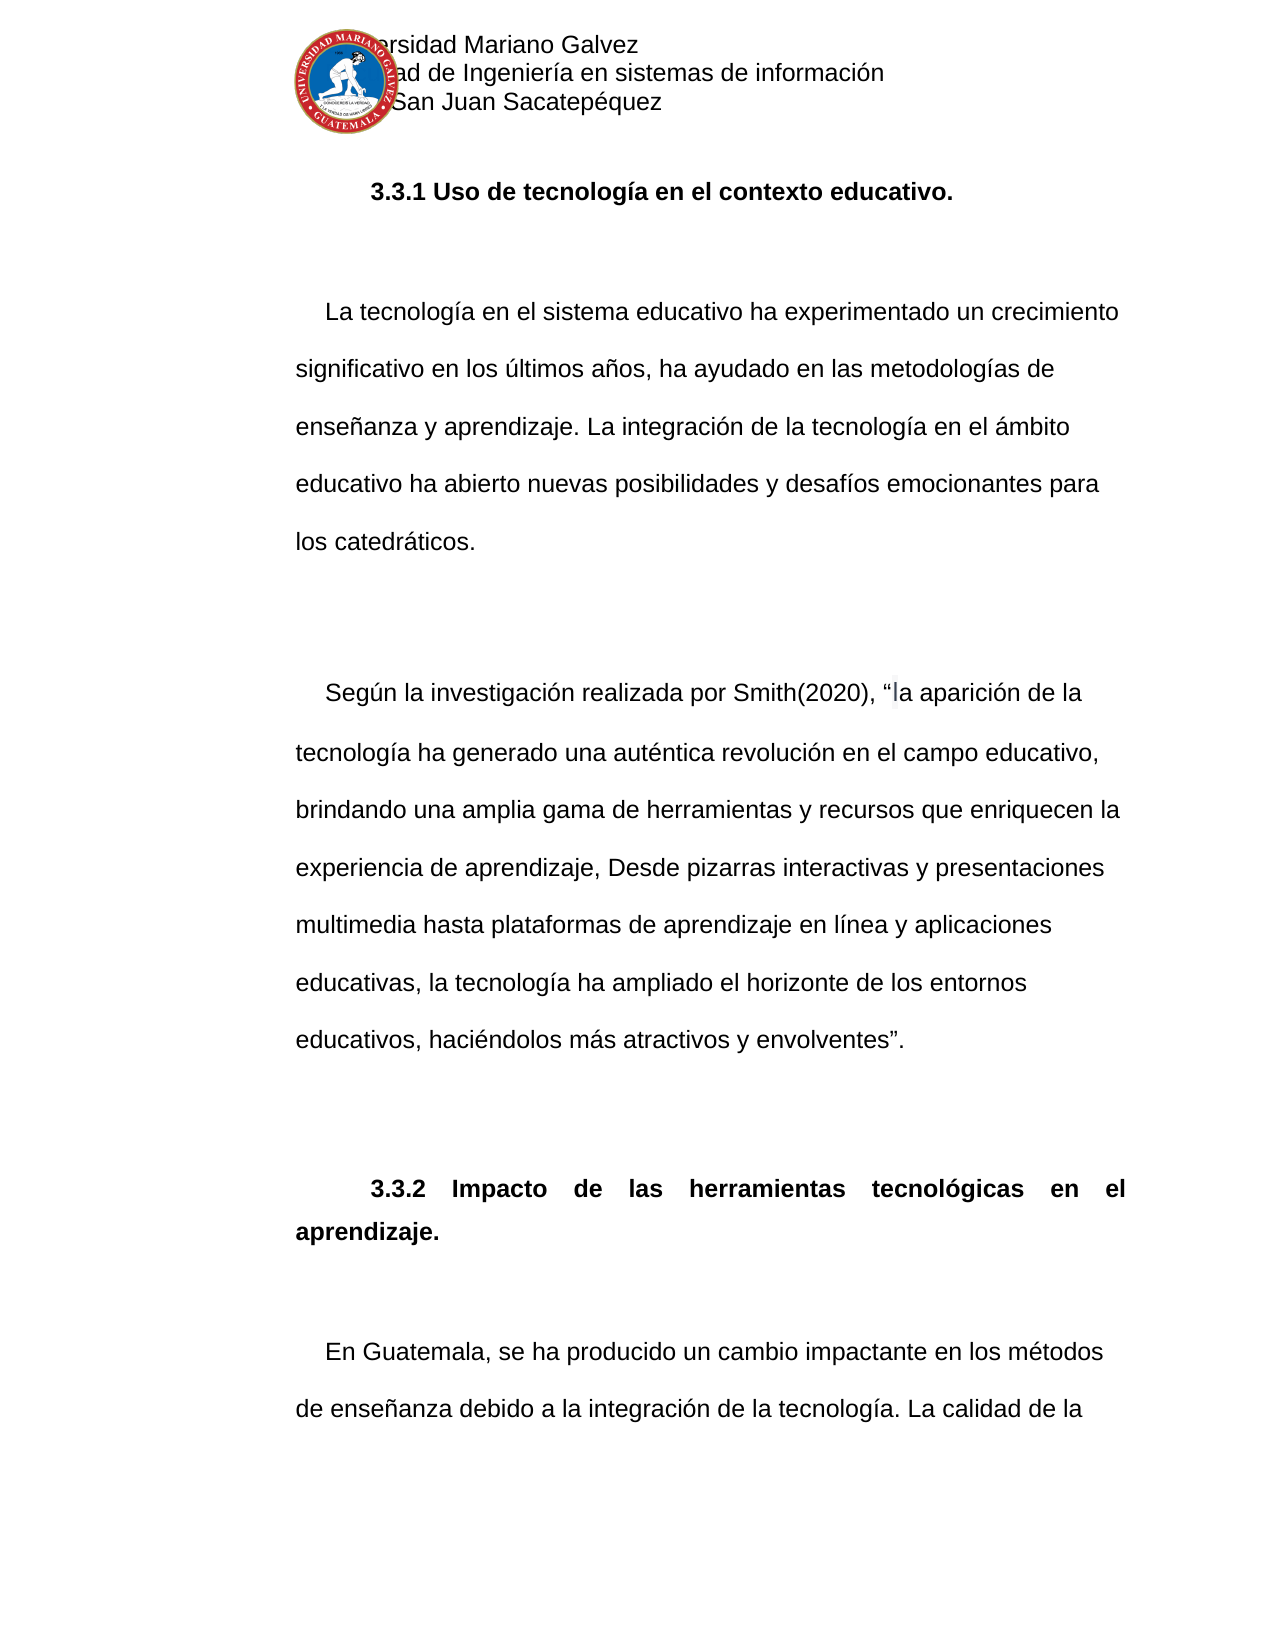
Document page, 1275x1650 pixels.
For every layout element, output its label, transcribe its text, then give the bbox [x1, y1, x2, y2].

text La tecnología en el sistema educativo ha experimentado un crecimiento significativo en los últimos años, ha ayudado en las metodologías de enseñanza y aprendizaje. La integración de la tecnología en el ámbito educativo ha abierto nuevas posibilidades y desafíos emocionantes para los catedráticos. [295, 297, 1127, 556]
text 3.3.1 Uso de tecnología en el contexto educativo. [295, 177, 1127, 206]
text Según la investigación realizada por Smith(2020), “la aparición de la tecnología ha generado una auténtica revolución en el campo educativo, brindando una amplia gama de herramientas y recursos que enriquecen la experiencia de aprendizaje, Desde pizarras interactivas y presentaciones multimedia hasta plataformas de aprendizaje en línea y aplicaciones educativas, la tecnología ha ampliado el horizonte de los entornos educativos, haciéndolos más atractivos y envolventes”. [295, 675, 1127, 1054]
picture [294, 29, 399, 134]
text 3.3.2 Impacto de las herramientas tecnológicas en el aprendizaje. [295, 1174, 1127, 1246]
